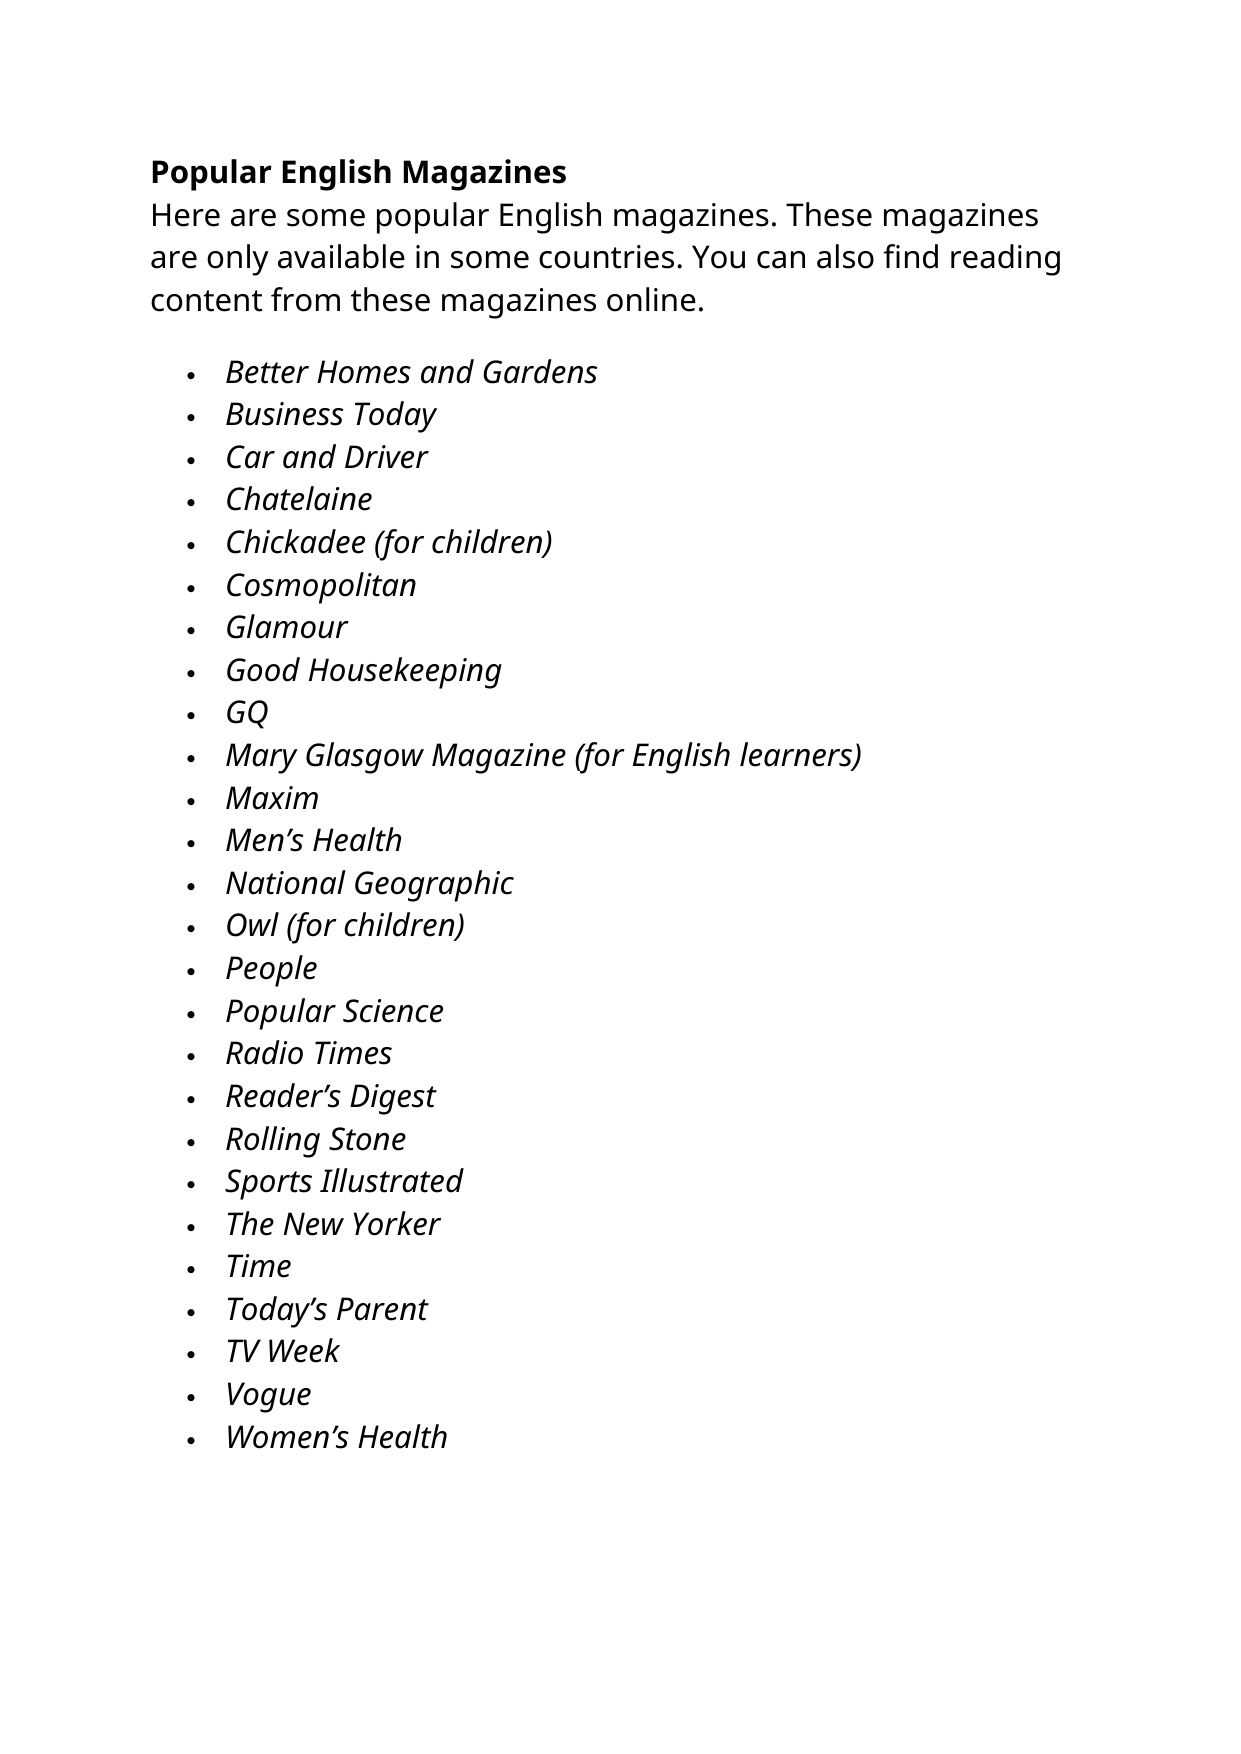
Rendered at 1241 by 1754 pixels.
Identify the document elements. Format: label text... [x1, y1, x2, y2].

list Maxim [187, 776, 1090, 818]
list Popular Science [187, 989, 1090, 1031]
list Rolling Stone [187, 1116, 1090, 1159]
list Glamour [187, 605, 1090, 648]
list Sports Illustrated [187, 1159, 1090, 1202]
text Popular English Magazines Here are some popular English magazines. These magazines are only available in some countries. You can also find reading content from these magazines online. [150, 150, 1090, 320]
list Vogue [187, 1372, 1090, 1415]
list National Geographic [187, 861, 1090, 903]
list Reader’s Digest [187, 1074, 1090, 1116]
list TV Week [187, 1329, 1090, 1372]
list Women’s Health [187, 1415, 1090, 1457]
list Mary Glasgow Magazine (for English learners) [187, 733, 1090, 776]
list GQ [187, 690, 1090, 733]
list Owl (for children) [187, 903, 1090, 946]
list Good Housekeeping [187, 648, 1090, 690]
list Time [187, 1244, 1090, 1287]
list The New Yorker [187, 1202, 1090, 1244]
list Car and Driver [187, 435, 1090, 477]
list Radio Times [187, 1031, 1090, 1074]
list Business Today [187, 392, 1090, 435]
list Cosmopolitan [187, 563, 1090, 605]
list Chickadee (for children) [187, 520, 1090, 563]
list Chatelaine [187, 477, 1090, 520]
list People [187, 946, 1090, 989]
list Better Homes and Gardens [187, 349, 1090, 392]
list Today’s Parent [187, 1287, 1090, 1329]
list Men’s Health [187, 818, 1090, 861]
